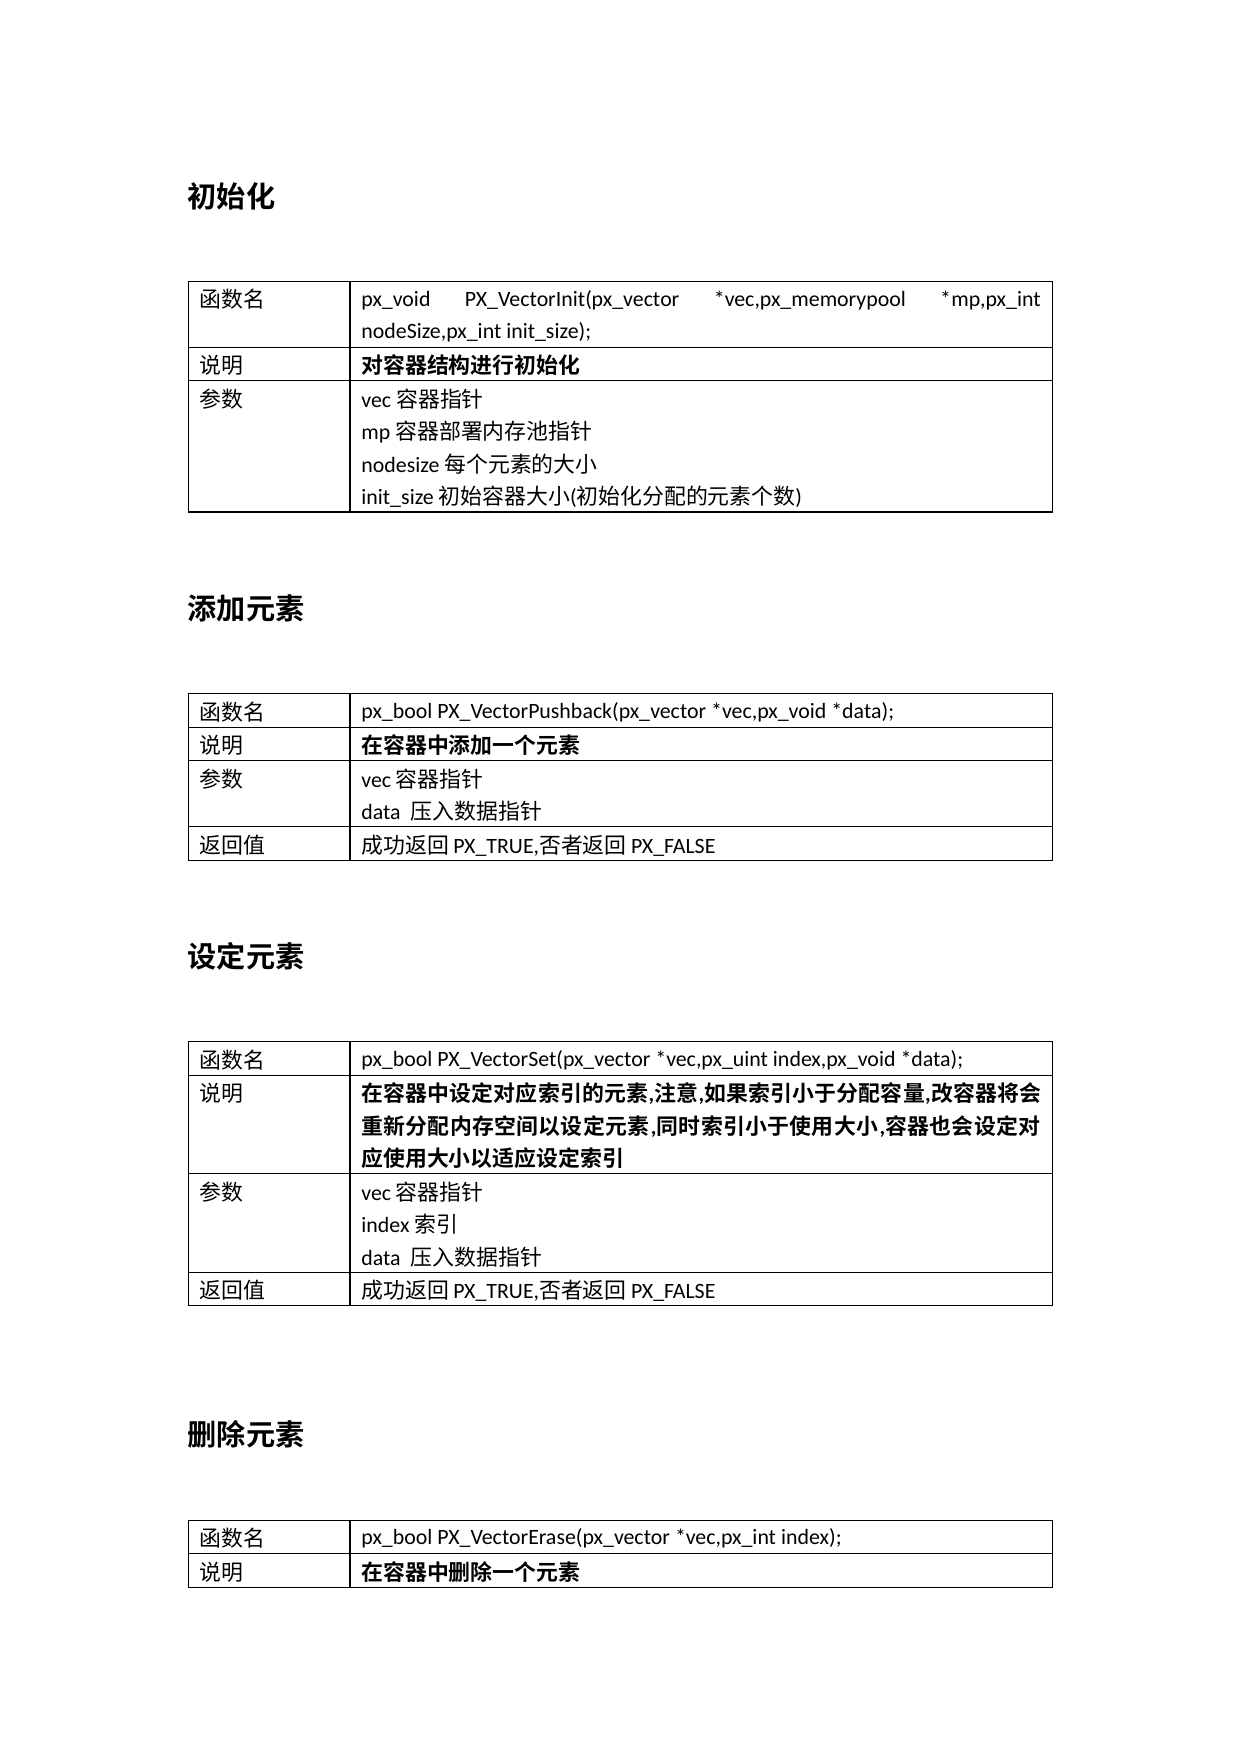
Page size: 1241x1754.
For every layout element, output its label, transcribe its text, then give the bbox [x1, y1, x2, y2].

table_cell 说明 [189, 1554, 349, 1587]
table_cell 在容器中删除一个元素 [351, 1554, 1052, 1587]
table_cell 说明 [189, 728, 349, 760]
table_cell 成功返回PX_TRUE,否者返回PX_FALSE [351, 1273, 1052, 1305]
table_header 函数名 [189, 1521, 349, 1553]
table_cell 参数 [189, 1174, 349, 1272]
table_cell vec容器指针 data 压入数据指针 [351, 761, 1052, 826]
table_cell 参数 [189, 381, 349, 511]
table_header px_bool PX_VectorErase(px_vector *vec,px_int index); [351, 1521, 1052, 1553]
table_cell 成功返回PX_TRUE,否者返回PX_FALSE [351, 827, 1052, 860]
subtitle 删除元素 [187, 1401, 1053, 1466]
table_header px_void PX_VectorInit(px_vector *vec,px_memorypool *mp,px_int nodeSize,px_int init_size); [351, 282, 1052, 347]
table_cell vec 容器指针 mp 容器部署内存池指针 nodesize 每个元素的大小 init_size 初始容器大小(初始化分配的元素个数) [351, 381, 1052, 511]
table_header px_bool PX_VectorPushback(px_vector *vec,px_void *data); [351, 694, 1052, 727]
table_header px_bool PX_VectorSet(px_vector *vec,px_uint index,px_void *data); [351, 1042, 1052, 1075]
table_cell 返回值 [189, 827, 349, 860]
table_cell 说明 [189, 348, 349, 380]
table_cell vec容器指针 index 索引 data 压入数据指针 [351, 1174, 1052, 1272]
table_header 函数名 [189, 694, 349, 727]
table_cell 在容器中设定对应索引的元素,注意,如果索引小于分配容量,改容器将会重新分配内存空间以设定元素,同时索引小于使用大小,容器也会设定对应使用大小以适应设定索引 [351, 1076, 1052, 1173]
table_cell 返回值 [189, 1273, 349, 1305]
subtitle 初始化 [187, 162, 1053, 227]
table_cell 参数 [189, 761, 349, 826]
subtitle 设定元素 [187, 922, 1053, 987]
table_header 函数名 [189, 1042, 349, 1075]
subtitle 添加元素 [187, 574, 1053, 639]
table_header 函数名 [189, 282, 349, 347]
table_cell 对容器结构进行初始化 [351, 348, 1052, 380]
table_cell 在容器中添加一个元素 [351, 728, 1052, 760]
table_cell 说明 [189, 1076, 349, 1173]
